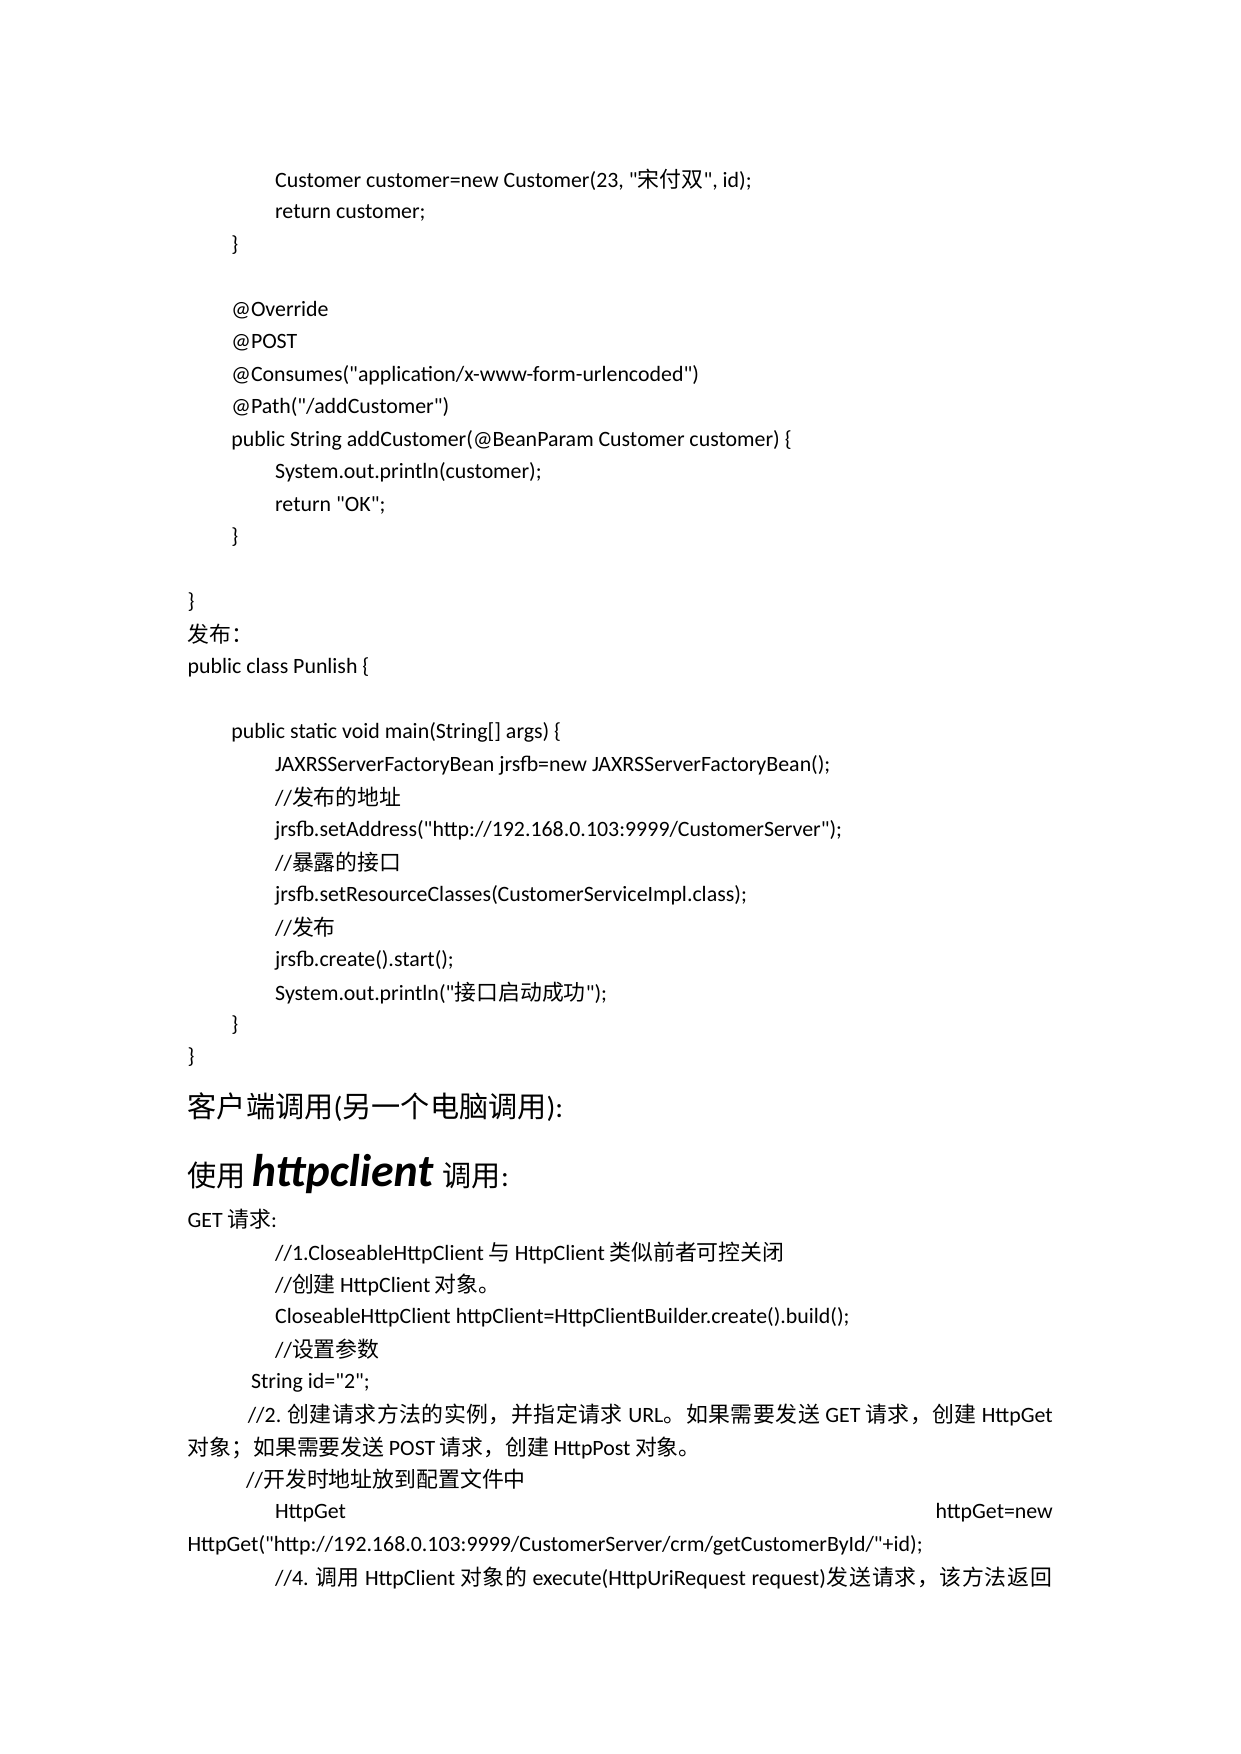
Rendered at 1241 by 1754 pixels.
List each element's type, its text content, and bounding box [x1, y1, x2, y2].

list 使用httpclient调用: [187, 1137, 1053, 1202]
text } [187, 1007, 1053, 1039]
text public String addCustomer(@BeanParam Customer customer) { [187, 422, 1053, 454]
text } [187, 1039, 1053, 1072]
text //暴露的接口 [187, 844, 1053, 877]
text public class Punlish { [187, 649, 1053, 682]
text System.out.println(customer); [187, 454, 1053, 487]
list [187, 1559, 1053, 1592]
text jrsfb.setResourceClasses(CustomerServiceImpl.class); [187, 877, 1053, 909]
text //发布 [187, 909, 1053, 942]
list GET请求: [187, 1202, 1053, 1234]
list //2. 创建请求方法的实例，并指定请求URL。如果需要发送GET请求，创建HttpGet对象；如果需要发送POST请求，创建HttpPost对象。 [187, 1397, 1053, 1462]
list HttpGet httpGet=new HttpGet("http://192.168.0.103:9999/CustomerServer/crm/getCustomerById/"+id); [187, 1494, 1053, 1559]
list //设置参数 [187, 1332, 1053, 1364]
text @Override [187, 292, 1053, 324]
text System.out.println("接口启动成功"); [187, 974, 1053, 1007]
text @POST [187, 324, 1053, 357]
list //创建HttpClient对象。 [187, 1267, 1053, 1299]
text return "OK"; [187, 487, 1053, 519]
list 客户端调用(另一个电脑调用): [187, 1072, 1053, 1137]
text jrsfb.setAddress("http://192.168.0.103:9999/CustomerServer"); [187, 812, 1053, 844]
list //1.CloseableHttpClient与HttpClient类似前者可控关闭 [187, 1234, 1053, 1267]
text JAXRSServerFactoryBean jrsfb=new JAXRSServerFactoryBean(); [187, 747, 1053, 779]
text Customer customer=new Customer(23, "宋付双", id); [187, 162, 1053, 194]
list //开发时地址放到配置文件中 [187, 1462, 1053, 1494]
text jrsfb.create().start(); [187, 942, 1053, 974]
text } [187, 519, 1053, 552]
text return customer; [187, 194, 1053, 227]
text public static void main(String[] args) { [187, 714, 1053, 747]
list CloseableHttpClient httpClient=HttpClientBuilder.create().build(); [187, 1299, 1053, 1332]
text @Consumes("application/x-www-form-urlencoded") [187, 357, 1053, 389]
text @Path("/addCustomer") [187, 389, 1053, 422]
list String id="2"; [187, 1364, 1053, 1397]
text } [187, 227, 1053, 259]
text //发布的地址 [187, 779, 1053, 812]
text } [187, 584, 1053, 617]
text 发布： [187, 617, 1053, 649]
